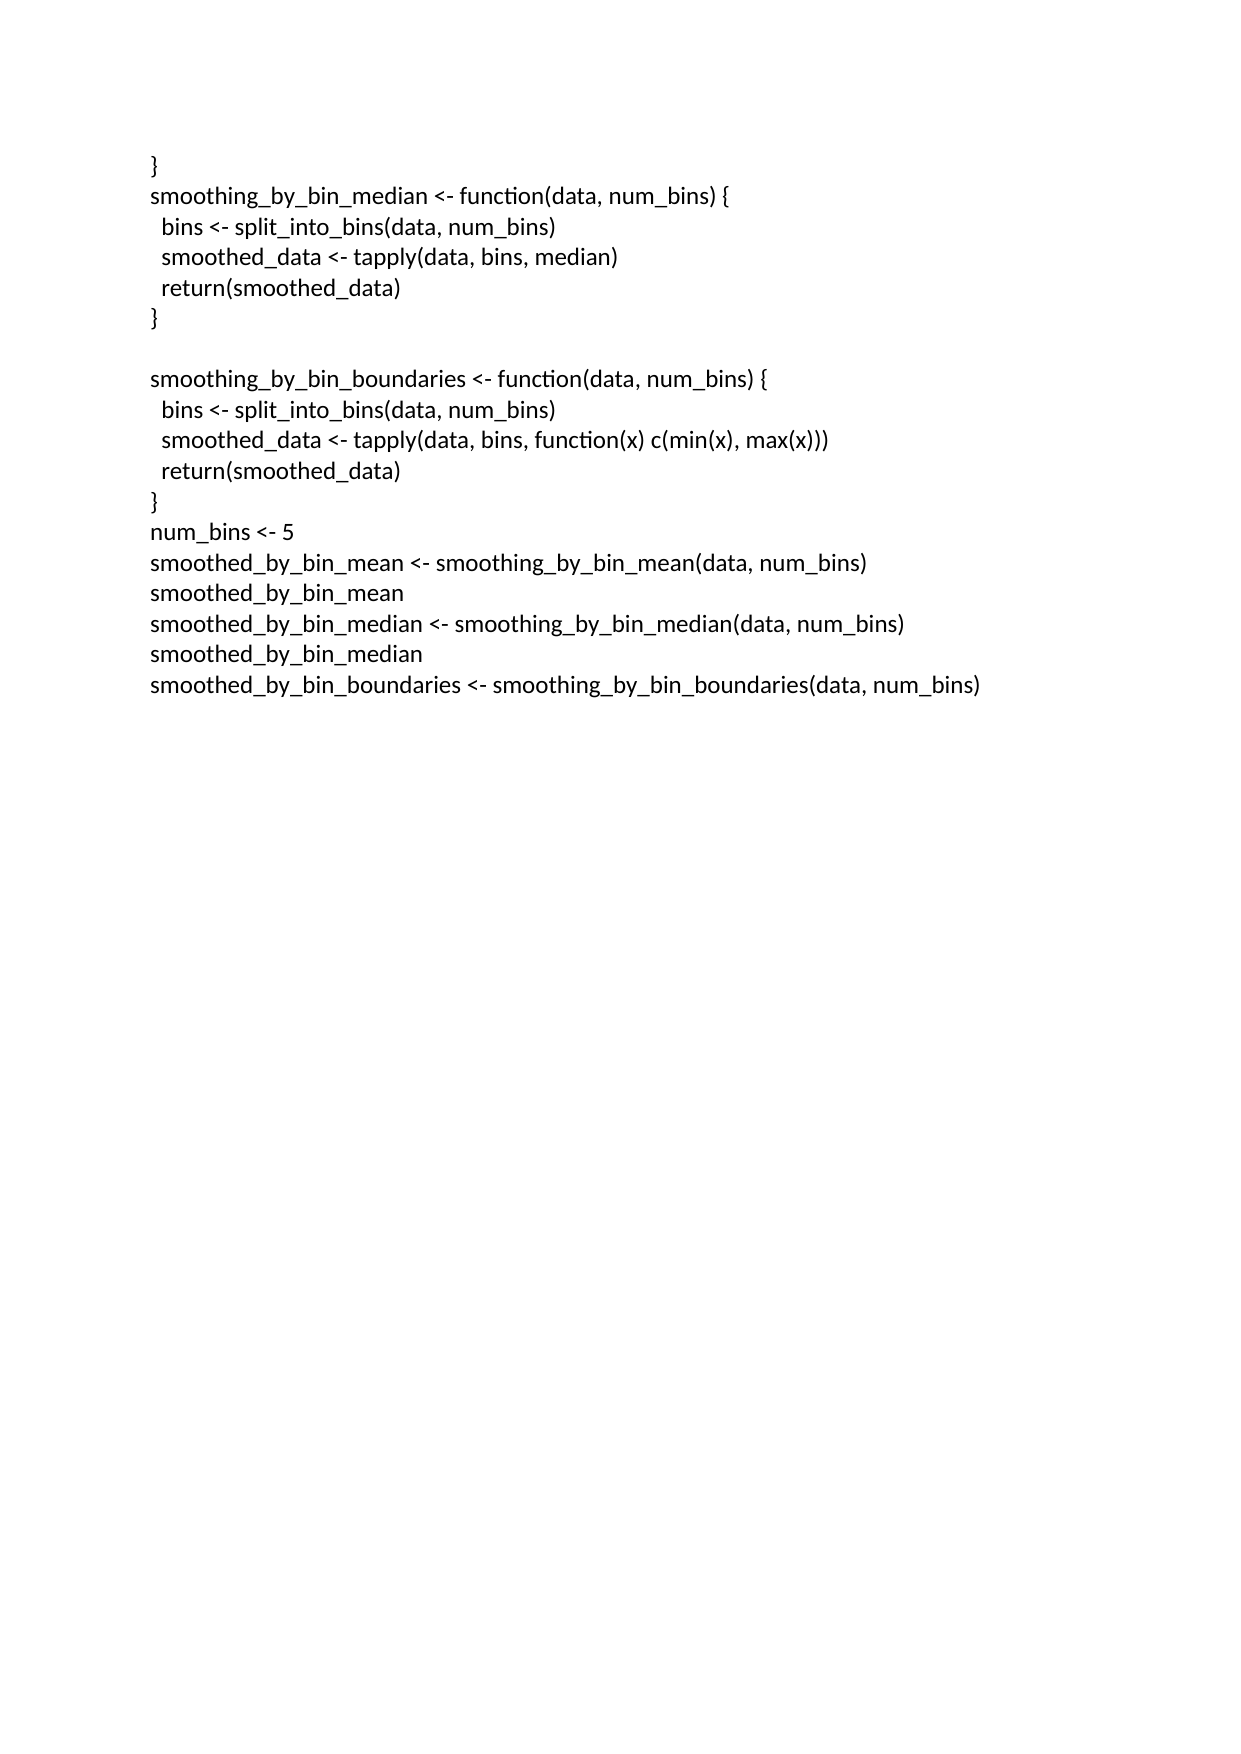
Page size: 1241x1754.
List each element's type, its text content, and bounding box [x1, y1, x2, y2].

text smoothed_by_bin_mean [150, 577, 1090, 608]
text bins <- split_into_bins(data, num_bins) [150, 211, 1090, 242]
text } [150, 303, 1090, 333]
text } [150, 486, 1090, 516]
text smoothed_by_bin_median [150, 638, 1090, 669]
text smoothed_data <- tapply(data, bins, median) [150, 242, 1090, 272]
text return(smoothed_data) [150, 272, 1090, 303]
text smoothed_by_bin_boundaries <- smoothing_by_bin_boundaries(data, num_bins) [150, 669, 1090, 699]
text smoothed_data <- tapply(data, bins, function(x) c(min(x), max(x))) [150, 425, 1090, 455]
text smoothed_by_bin_mean <- smoothing_by_bin_mean(data, num_bins) [150, 547, 1090, 577]
text } [150, 150, 1090, 181]
text num_bins <- 5 [150, 516, 1090, 547]
text smoothing_by_bin_median <- function(data, num_bins) { [150, 181, 1090, 211]
text smoothed_by_bin_median <- smoothing_by_bin_median(data, num_bins) [150, 608, 1090, 638]
text smoothing_by_bin_boundaries <- function(data, num_bins) { [150, 364, 1090, 394]
text return(smoothed_data) [150, 455, 1090, 486]
text bins <- split_into_bins(data, num_bins) [150, 394, 1090, 425]
